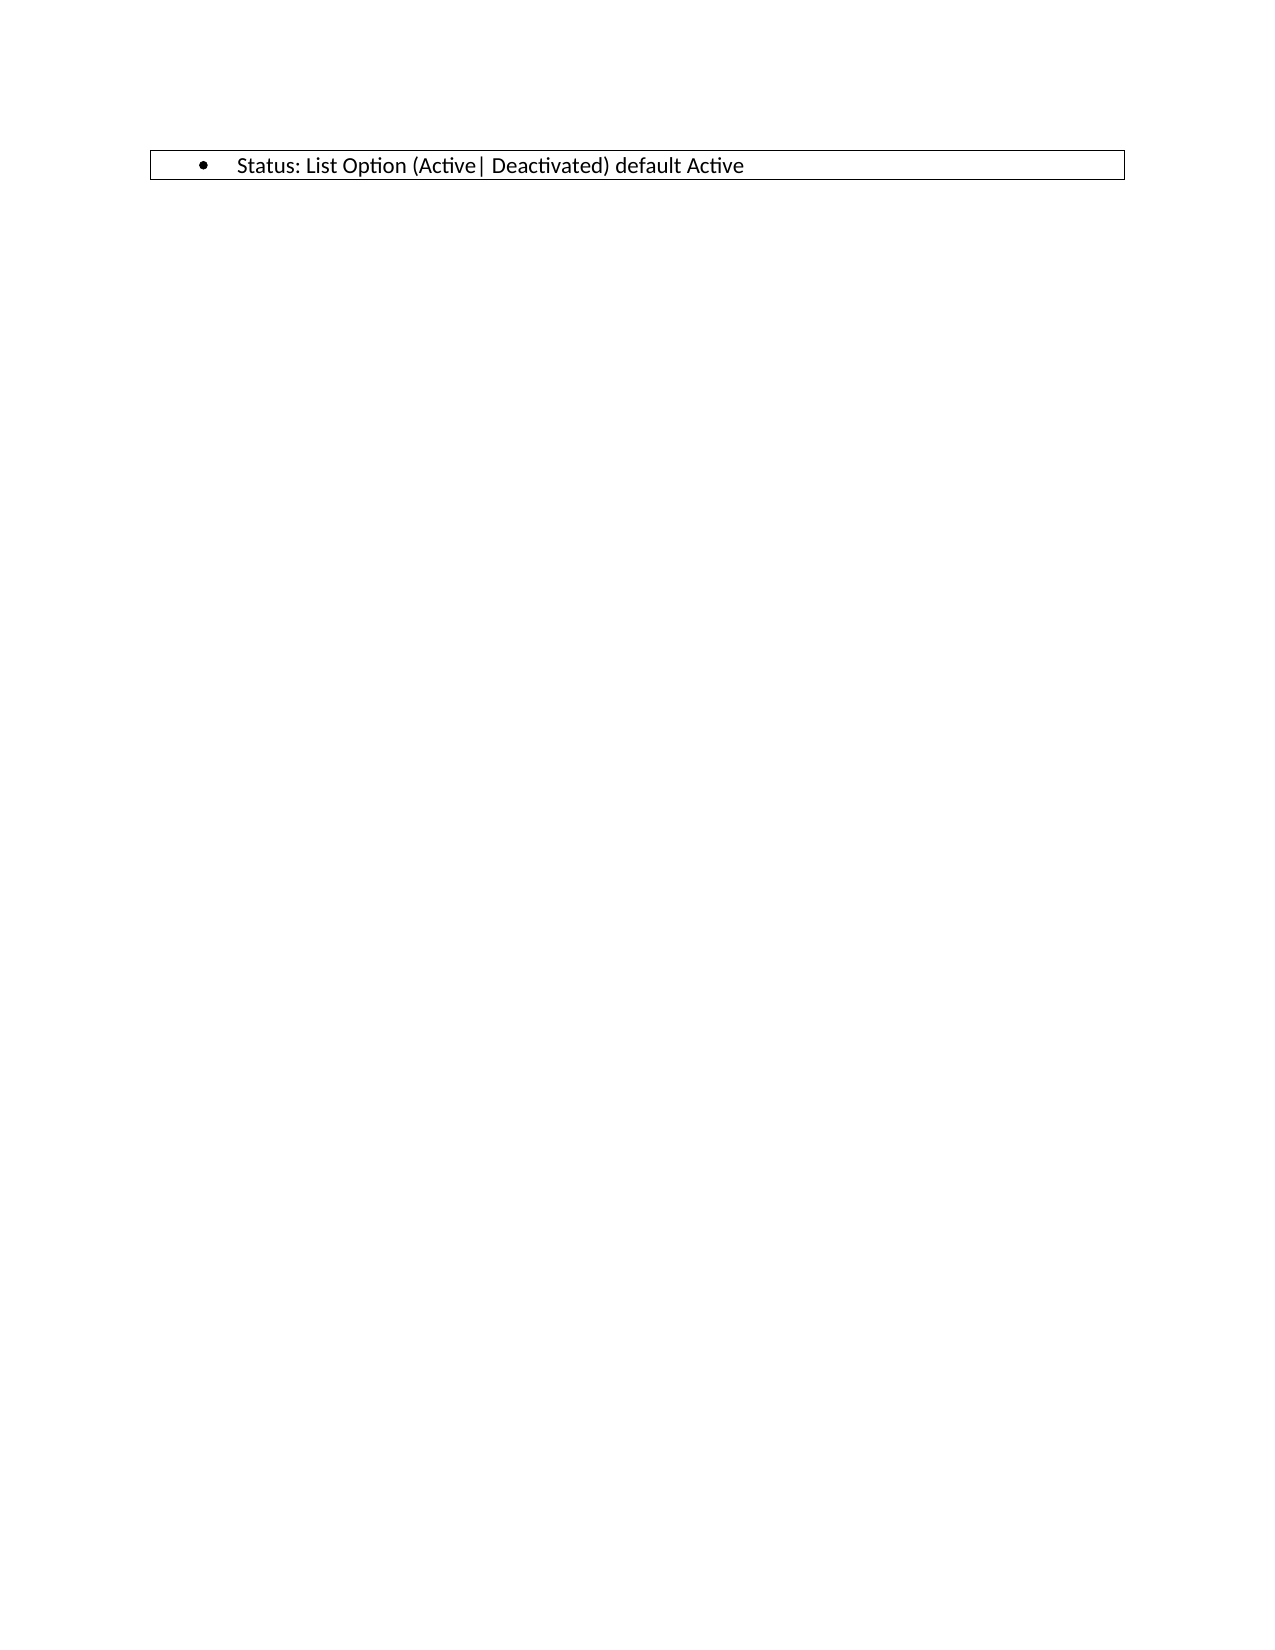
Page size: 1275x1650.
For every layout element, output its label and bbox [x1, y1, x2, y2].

table_cell [151, 151, 1124, 179]
